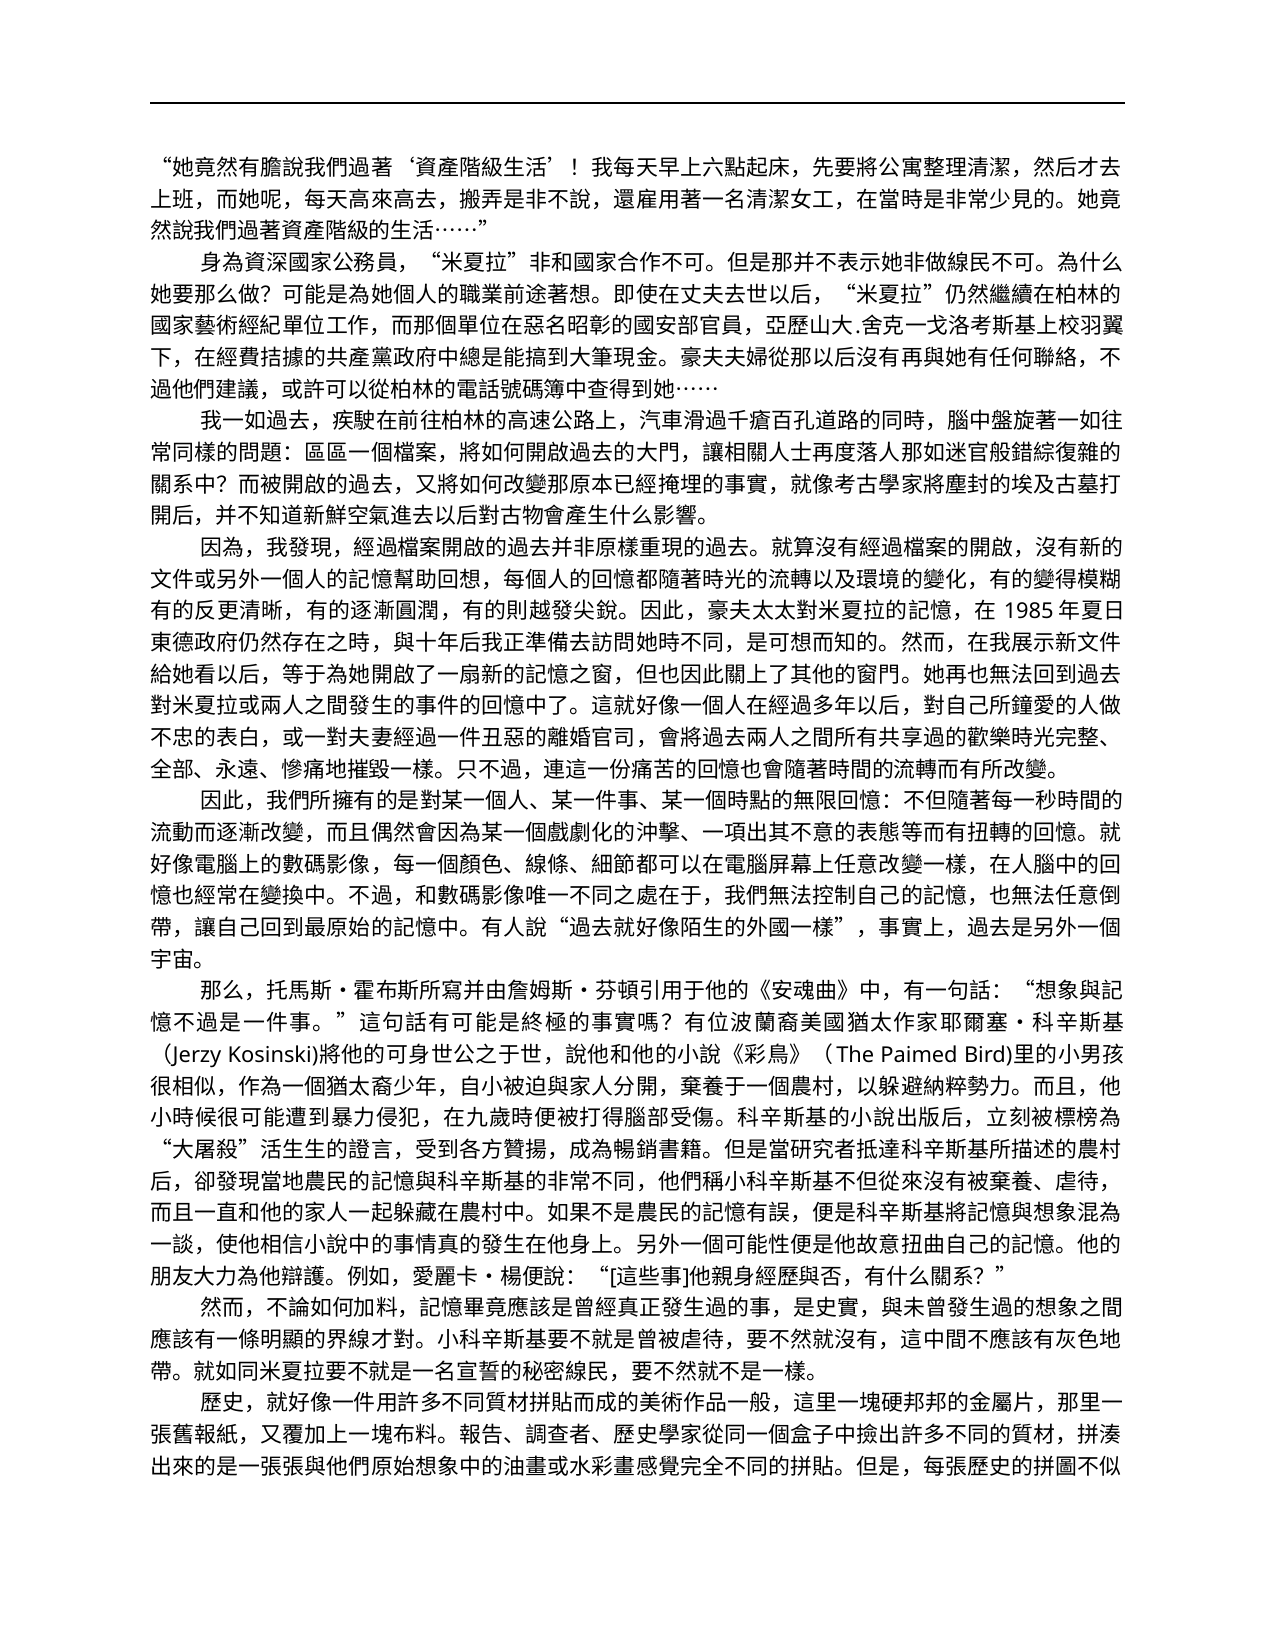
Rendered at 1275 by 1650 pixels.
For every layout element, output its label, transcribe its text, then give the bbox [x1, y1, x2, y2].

text 身為資深國家公務員，“米夏拉”非和國家合作不可。但是那并不表示她非做線民不可。為什么她要那么做？可能是為她個人的職業前途著想。即使在丈夫去世以后，“米夏拉”仍然繼續在柏林的國家藝術經紀單位工作，而那個單位在惡名昭彰的國安部官員，亞歷山大.舍克一戈洛考斯基上校羽翼下，在經費拮據的共產黨政府中總是能搞到大筆現金。豪夫夫婦從那以后沒有再與她有任何聯絡，不過他們建議，或許可以從柏林的電話號碼簿中查得到她…… [150, 245, 1125, 403]
text 因為，我發現，經過檔案開啟的過去并非原樣重現的過去。就算沒有經過檔案的開啟，沒有新的文件或另外一個人的記憶幫助回想，每個人的回憶都隨著時光的流轉以及環境的變化，有的變得模糊，有的反更清晰，有的逐漸圓潤，有的則越發尖銳。因此，豪夫太太對米夏拉的記憶，在1985年夏日東德政府仍然存在之時，與十年后我正準備去訪問她時不同，是可想而知的。然而，在我展示新文件給她看以后，等于為她開啟了一扇新的記憶之窗，但也因此關上了其他的窗門。她再也無法回到過去對米夏拉或兩人之間發生的事件的回憶中了。這就好像一個人在經過多年以后，對自己所鐘愛的人做不忠的表白，或一對夫妻經過一件丑惡的離婚官司，會將過去兩人之間所有共享過的歡樂時光完整、全部、永遠、慘痛地摧毀一樣。只不過，連這一份痛苦的回憶也會隨著時間的流轉而有所改變。 [150, 530, 1125, 783]
text 那么，托馬斯•霍布斯所寫并由詹姆斯•芬頓引用于他的《安魂曲》中，有一句話：“想象與記憶不過是一件事。”這句話有可能是終極的事實嗎？有位波蘭裔美國猶太作家耶爾塞•科辛斯基（Jerzy Kosinski)將他的可身世公之于世，說他和他的小說《彩鳥》（The Paimed Bird)里的小男孩很相似，作為一個猶太裔少年，自小被迫與家人分開，棄養于一個農村，以躲避納粹勢力。而且，他小時候很可能遭到暴力侵犯，在九歲時便被打得腦部受傷。科辛斯基的小說出版后，立刻被標榜為“大屠殺”活生生的證言，受到各方贊揚，成為暢銷書籍。但是當研究者抵達科辛斯基所描述的農村后，卻發現當地農民的記憶與科辛斯基的非常不同，他們稱小科辛斯基不但從來沒有被棄養、虐待，而且一直和他的家人一起躲藏在農村中。如果不是農民的記憶有誤，便是科辛斯基將記憶與想象混為一談，使他相信小說中的事情真的發生在他身上。另外一個可能性便是他故意扭曲自己的記憶。他的朋友大力為他辯護。例如，愛麗卡•楊便說：“[這些事]他親身經歷與否，有什么關系？” [150, 973, 1125, 1290]
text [150, 150, 1125, 245]
text 然而，不論如何加料，記憶畢竟應該是曾經真正發生過的事，是史實，與未曾發生過的想象之間應該有一條明顯的界線才對。小科辛斯基要不就是曾被虐待，要不然就沒有，這中間不應該有灰色地帶。就如同米夏拉要不就是一名宣誓的秘密線民，要不然就不是一樣。 [150, 1290, 1125, 1385]
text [150, 1385, 1125, 1480]
text 因此，我們所擁有的是對某一個人、某一件事、某一個時點的無限回憶：不但隨著每一秒時間的流動而逐漸改變，而且偶然會因為某一個戲劇化的沖擊、一項出其不意的表態等而有扭轉的回憶。就好像電腦上的數碼影像，每一個顏色、線條、細節都可以在電腦屏幕上任意改變一樣，在人腦中的回憶也經常在變換中。不過，和數碼影像唯一不同之處在于，我們無法控制自己的記憶，也無法任意倒帶，讓自己回到最原始的記憶中。有人說“過去就好像陌生的外國一樣”，事實上，過去是另外一個宇宙。 [150, 783, 1125, 973]
text 我一如過去，疾駛在前往柏林的高速公路上，汽車滑過千瘡百孔道路的同時，腦中盤旋著一如往常同樣的問題：區區一個檔案，將如何開啟過去的大門，讓相關人士再度落人那如迷官般錯綜復雜的關系中？而被開啟的過去，又將如何改變那原本已經掩埋的事實，就像考古學家將塵封的埃及古墓打開后，并不知道新鮮空氣進去以后對古物會產生什么影響。 [150, 403, 1125, 530]
